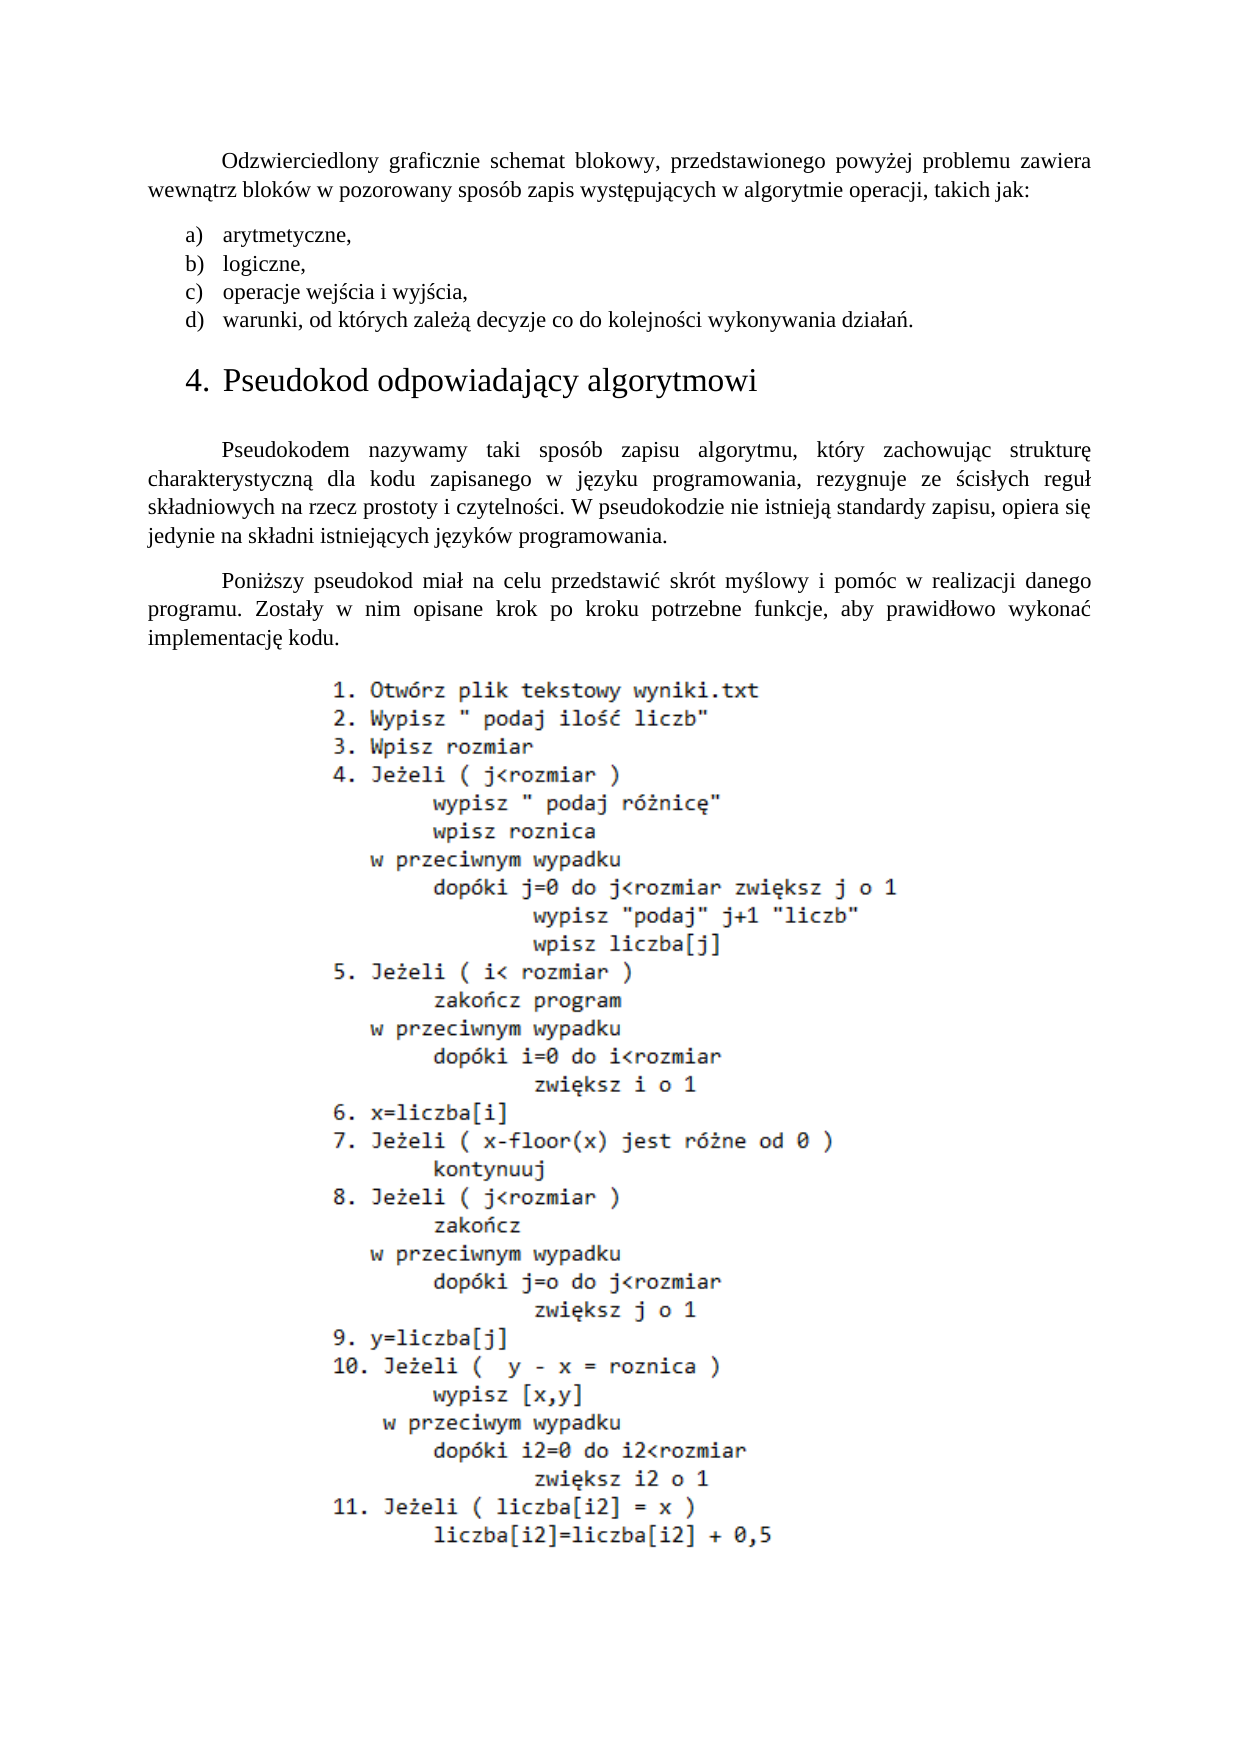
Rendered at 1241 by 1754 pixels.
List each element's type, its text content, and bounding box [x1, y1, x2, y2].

list warunki, od których zależą decyzje co do kolejności wykonywania działań. [185, 306, 1093, 333]
text Poniższy pseudokod miał na celu przedstawić skrót myślowy i pomóc w realizacji danego programu. Zostały w nim opisane krok po kroku potrzebne funkcje, aby prawidłowo wykonać implementację kodu. [148, 567, 1093, 650]
list arytmetyczne, [185, 221, 1093, 247]
list operacje wejścia i wyjścia, [185, 278, 1093, 304]
list logiczne, [185, 249, 1093, 276]
picture [327, 668, 913, 1555]
text Odzwierciedlony graficznie schemat blokowy, przedstawionego powyżej problemu zawiera wewnątrz bloków w pozorowany sposób zapis występujących w algorytmie operacji, takich jak: [148, 148, 1093, 202]
subtitle Pseudokod odpowiadający algorytmowi [185, 360, 1093, 398]
text Pseudokodem nazywamy taki sposób zapisu algorytmu, który zachowując strukturę charakterystyczną dla kodu zapisanego w języku programowania, rezygnuje ze ścisłych reguł składniowych na rzecz prostoty i czytelności. W pseudokodzie nie istnieją standardy zapisu, opiera się jedynie na składni istniejących języków programowania. [148, 437, 1093, 548]
